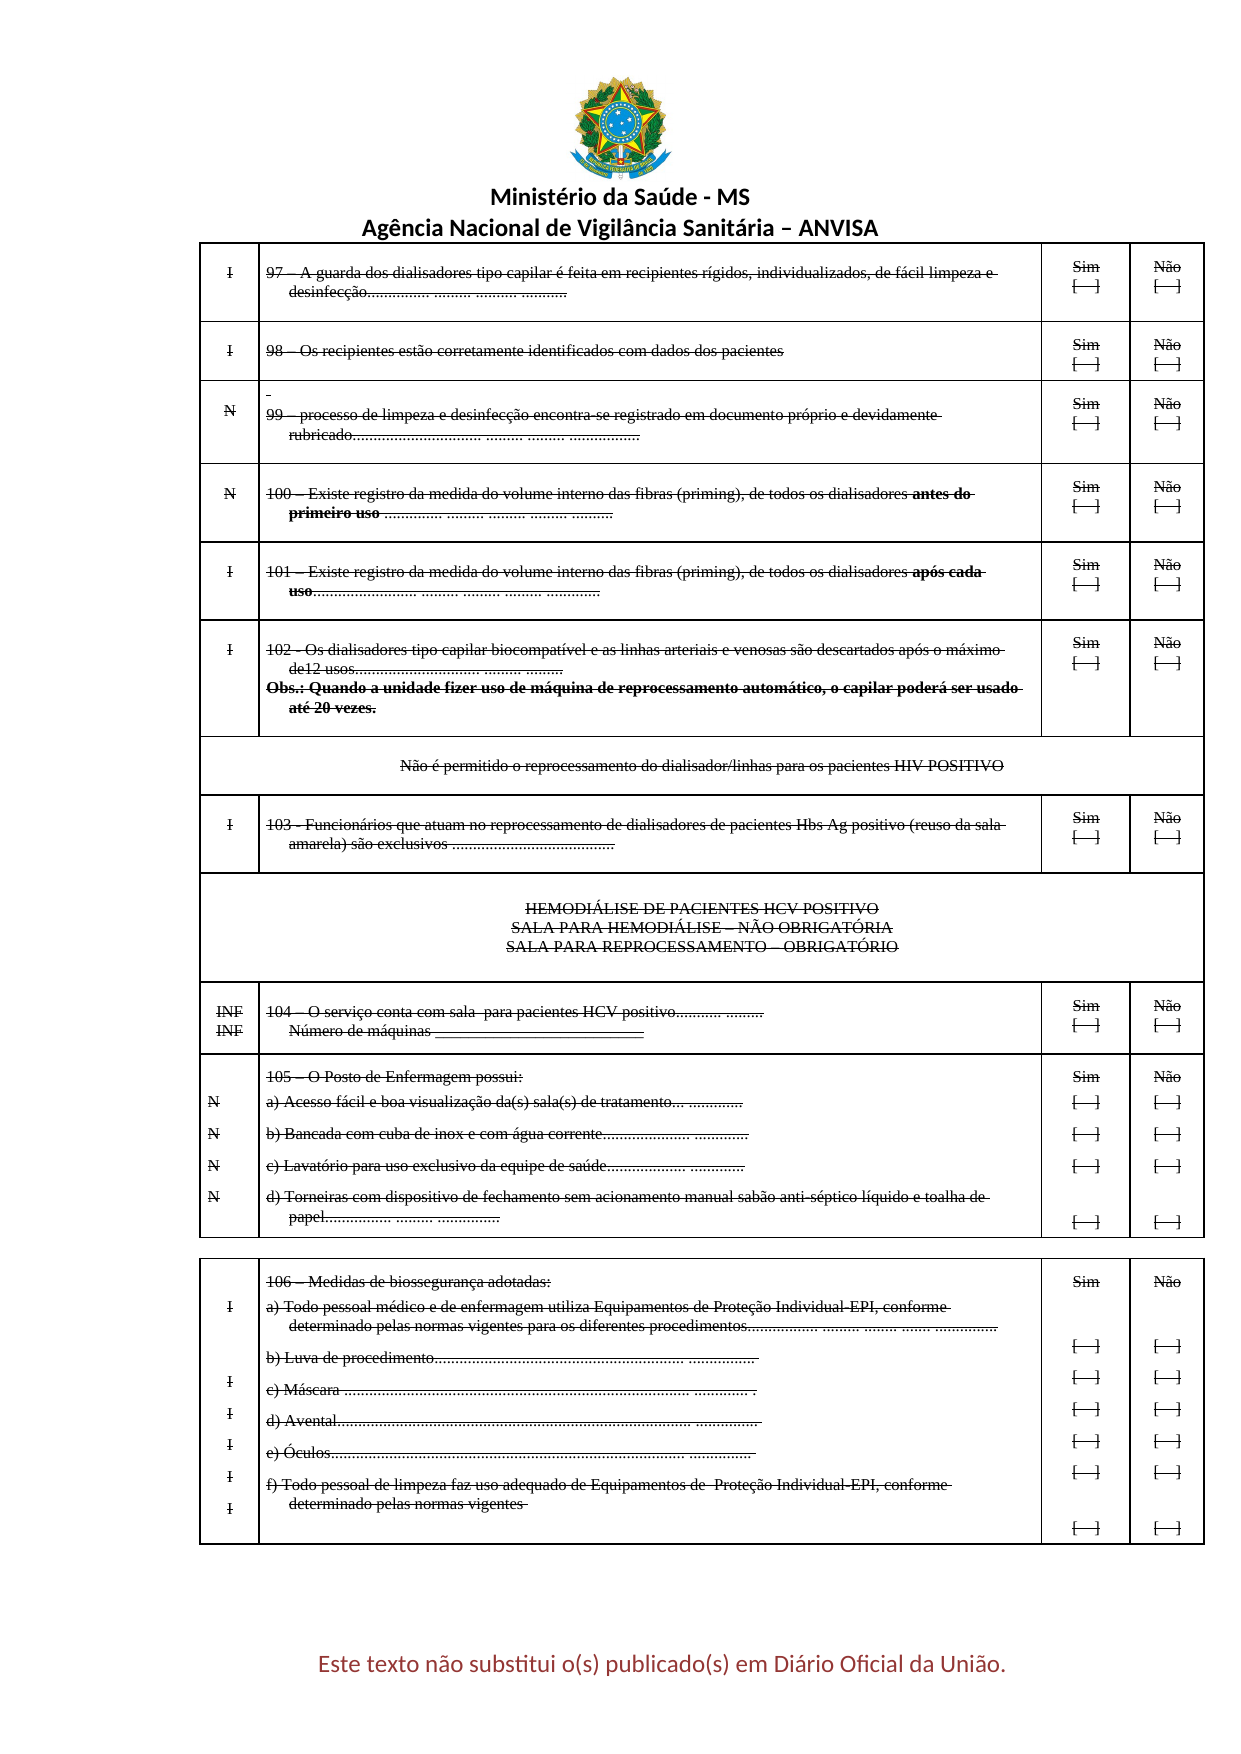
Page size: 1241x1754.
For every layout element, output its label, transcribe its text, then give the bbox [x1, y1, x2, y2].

table_header Não [ ] [ ] [ ] [ ] [ ] [ ] [1131, 1259, 1203, 1543]
table_cell Não [ ] [ ] [ ] [ ] [1131, 1055, 1203, 1237]
table_cell I [201, 621, 258, 736]
table_cell Não [ ] [1131, 244, 1203, 321]
table_cell Não [ ] [1131, 983, 1203, 1053]
table_cell I [201, 322, 258, 379]
table_cell 100 – Existe registro da medida do volume interno das fibras (priming), de todos os dialisadores antes do primeiro uso .............. ......... ......... ......... .......... [260, 464, 1041, 541]
table_cell Sim [ ] [1042, 464, 1129, 541]
table_cell 99 – processo de limpeza e desinfecção encontra-se registrado em documento próprio e devidamente rubricado............................... ......... ......... ................. [260, 381, 1041, 463]
table_cell Sim [ ] [ ] [ ] [ ] [1042, 1055, 1129, 1237]
table_cell I [201, 796, 258, 872]
table_cell INF INF [201, 983, 258, 1053]
table_cell 104 – O serviço conta com sala para pacientes HCV positivo........... ......... Número de máquinas _________________________ [260, 983, 1041, 1053]
table_cell N [201, 464, 258, 541]
table_cell 97 – A guarda dos dialisadores tipo capilar é feita em recipientes rígidos, individualizados, de fácil limpeza e desinfecção............... ......... .......... ........... [260, 244, 1041, 321]
table_cell N [201, 381, 258, 463]
table_cell Sim [ ] [1042, 796, 1129, 872]
table_cell Sim [ ] [1042, 621, 1129, 736]
table_cell Não [ ] [1131, 322, 1203, 379]
table_header I I I I I I [201, 1259, 258, 1543]
table_cell 98 – Os recipientes estão corretamente identificados com dados dos pacientes [260, 322, 1041, 379]
table_header Sim [ ] [ ] [ ] [ ] [ ] [ ] [1042, 1259, 1129, 1543]
table_cell Sim [ ] [1042, 983, 1129, 1053]
table_cell HEMODIÁLISE DE PACIENTES HCV POSITIVO SALA PARA HEMODIÁLISE – NÃO OBRIGATÓRIA SALA PARA REPROCESSAMENTO – OBRIGATÓRIO [201, 874, 1203, 981]
table_cell Não [ ] [1131, 621, 1203, 736]
table_cell Sim [ ] [1042, 543, 1129, 619]
table_cell 101 – Existe registro da medida do volume interno das fibras (priming), de todos os dialisadores após cada uso......................... ......... ......... ......... ............. [260, 543, 1041, 619]
table_cell I [201, 244, 258, 321]
table_cell Sim [ ] [1042, 381, 1129, 463]
table_cell Não [ ] [1131, 381, 1203, 463]
table_cell I [201, 543, 258, 619]
table_cell Sim [ ] [1042, 244, 1129, 321]
table_cell N N N N [201, 1055, 258, 1237]
table_cell Sim [ ] [1042, 322, 1129, 379]
table_cell 103 - Funcionários que atuam no reprocessamento de dialisadores de pacientes Hbs Ag positivo (reuso da sala amarela) são exclusivos ....................................... [260, 796, 1041, 872]
table_cell 102 - Os dialisadores tipo capilar biocompatível e as linhas arteriais e venosas são descartados após o máximo de12 usos.............................. ......... ......... Obs.: Quando a unidade fizer uso de máquina de reprocessamento automático, o capilar poderá ser usado até 20 vezes. [260, 621, 1041, 736]
table_cell Não [ ] [1131, 464, 1203, 541]
picture [566, 75, 674, 182]
table_cell Não é permitido o reprocessamento do dialisador/linhas para os pacientes HIV POSITIVO [201, 737, 1203, 794]
table_cell 105 – O Posto de Enfermagem possui: a) Acesso fácil e boa visualização da(s) sala(s) de tratamento... ............. b) Bancada com cuba de inox e com água corrente..................... ............. c) Lavatório para uso exclusivo da equipe de saúde................... ............. d) Torneiras com dispositivo de fechamento sem acionamento manual sabão anti-séptico líquido e toalha de papel................ ......... ............... [260, 1055, 1041, 1237]
table_cell Não [ ] [1131, 796, 1203, 872]
table_cell Não [ ] [1131, 543, 1203, 619]
table_header 106 – Medidas de biossegurança adotadas: a) Todo pessoal médico e de enfermagem utiliza Equipamentos de Proteção Individual-EPI, conforme determinado pelas normas vigentes para os diferentes procedimentos................. ......... ........ ....... ............... b) Luva de procedimento............................................................ ................ c) Máscara ................................................................................... ............. . d) Avental..................................................................................... ............... e) Óculos..................................................................................... ............... f) Todo pessoal de limpeza faz uso adequado de Equipamentos de Proteção Individual-EPI, conforme determinado pelas normas vigentes [260, 1259, 1041, 1543]
